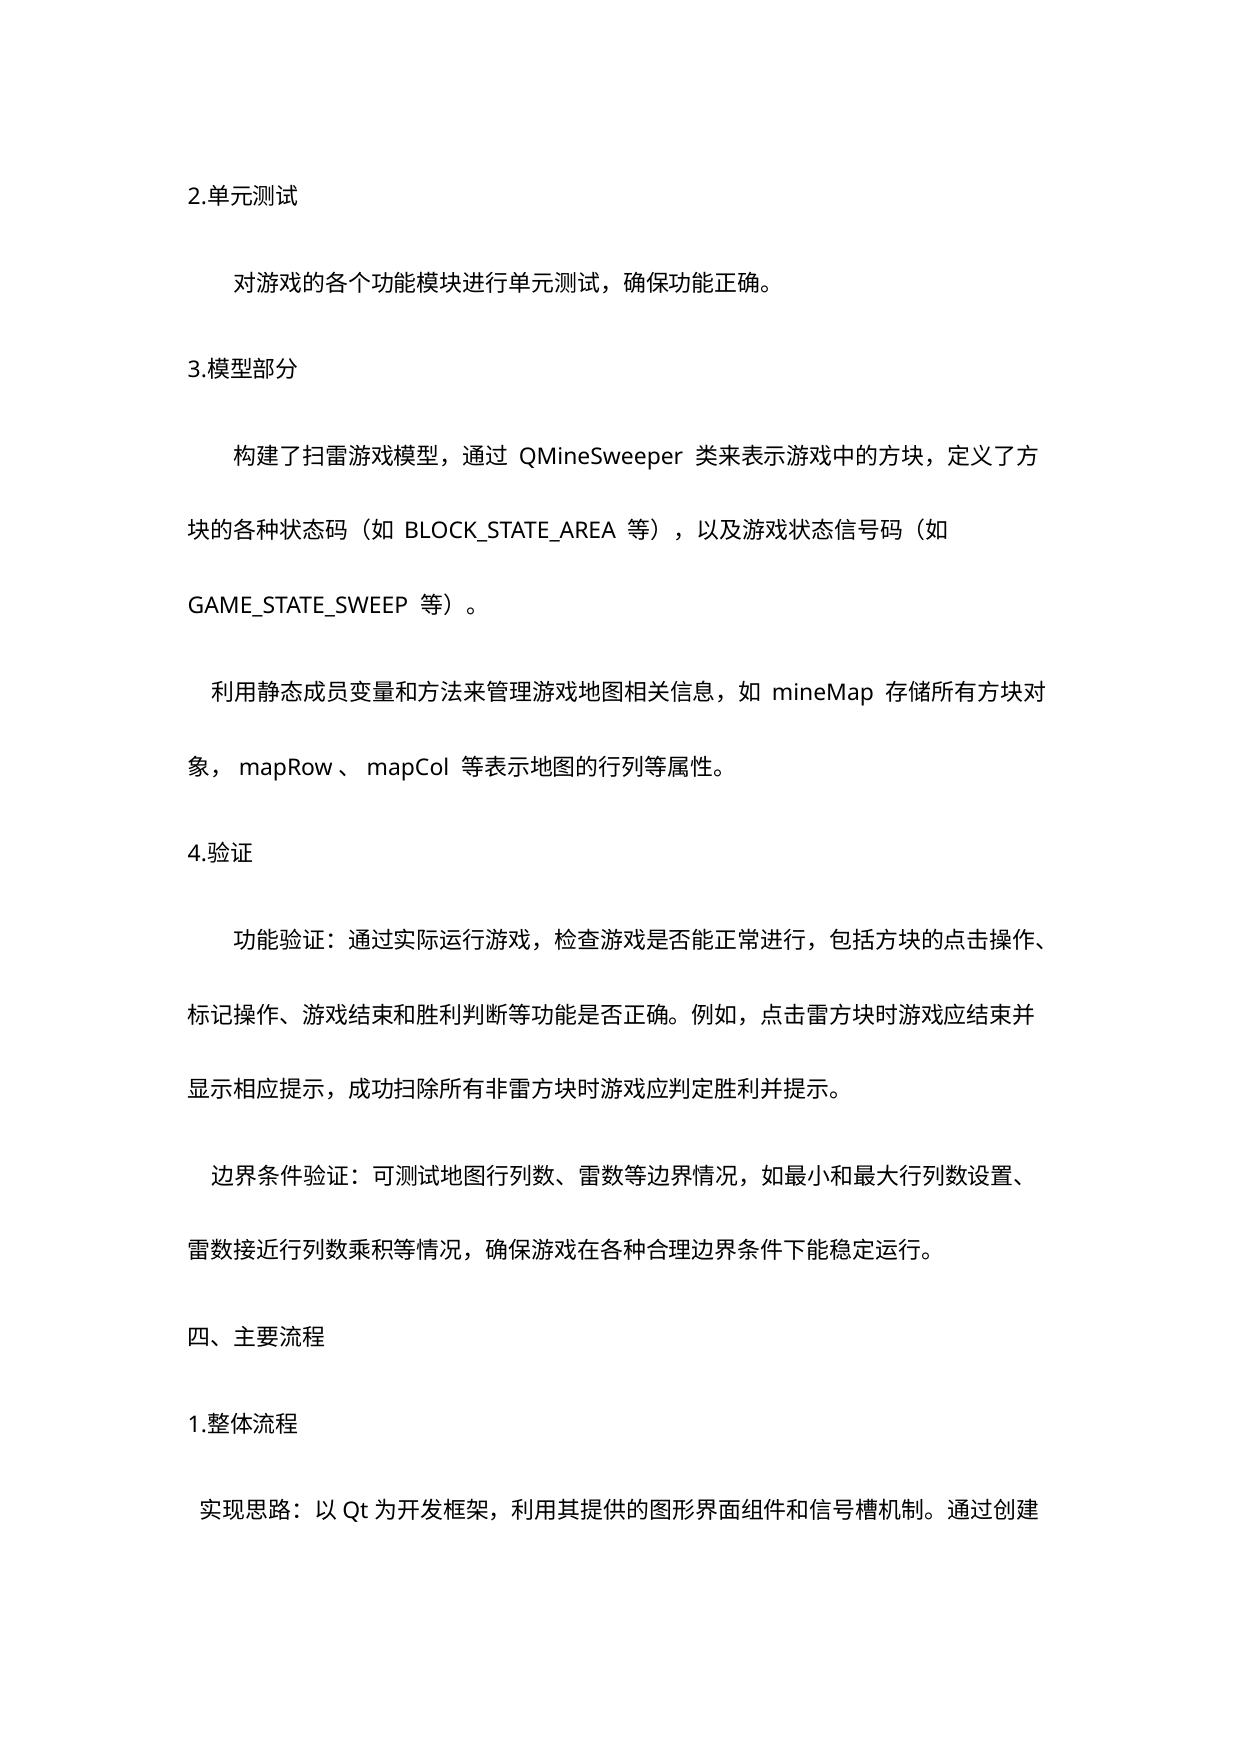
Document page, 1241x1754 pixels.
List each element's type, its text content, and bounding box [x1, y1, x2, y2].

text 利用静态成员变量和方法来管理游戏地图相关信息，如 mineMap 存储所有方块对象， mapRow 、 mapCol 等表示地图的行列等属性。 [187, 658, 1053, 798]
text 2.单元测试 [187, 162, 1053, 227]
text 边界条件验证：可测试地图行列数、雷数等边界情况，如最小和最大行列数设置、雷数接近行列数乘积等情况，确保游戏在各种合理边界条件下能稳定运行。 [187, 1142, 1053, 1282]
text 3.模型部分 [187, 335, 1053, 400]
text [187, 1476, 1053, 1541]
text 四、主要流程 [187, 1303, 1053, 1368]
text 构建了扫雷游戏模型，通过 QMineSweeper 类来表示游戏中的方块，定义了方块的各种状态码（如 BLOCK_STATE_AREA 等），以及游戏状态信号码（如 GAME_STATE_SWEEP 等）。 [187, 422, 1053, 636]
text 4.验证 [187, 819, 1053, 884]
text 1.整体流程 [187, 1390, 1053, 1455]
text 对游戏的各个功能模块进行单元测试，确保功能正确。 [187, 249, 1053, 314]
text 功能验证：通过实际运行游戏，检查游戏是否能正常进行，包括方块的点击操作、标记操作、游戏结束和胜利判断等功能是否正确。例如，点击雷方块时游戏应结束并显示相应提示，成功扫除所有非雷方块时游戏应判定胜利并提示。 [187, 906, 1053, 1120]
